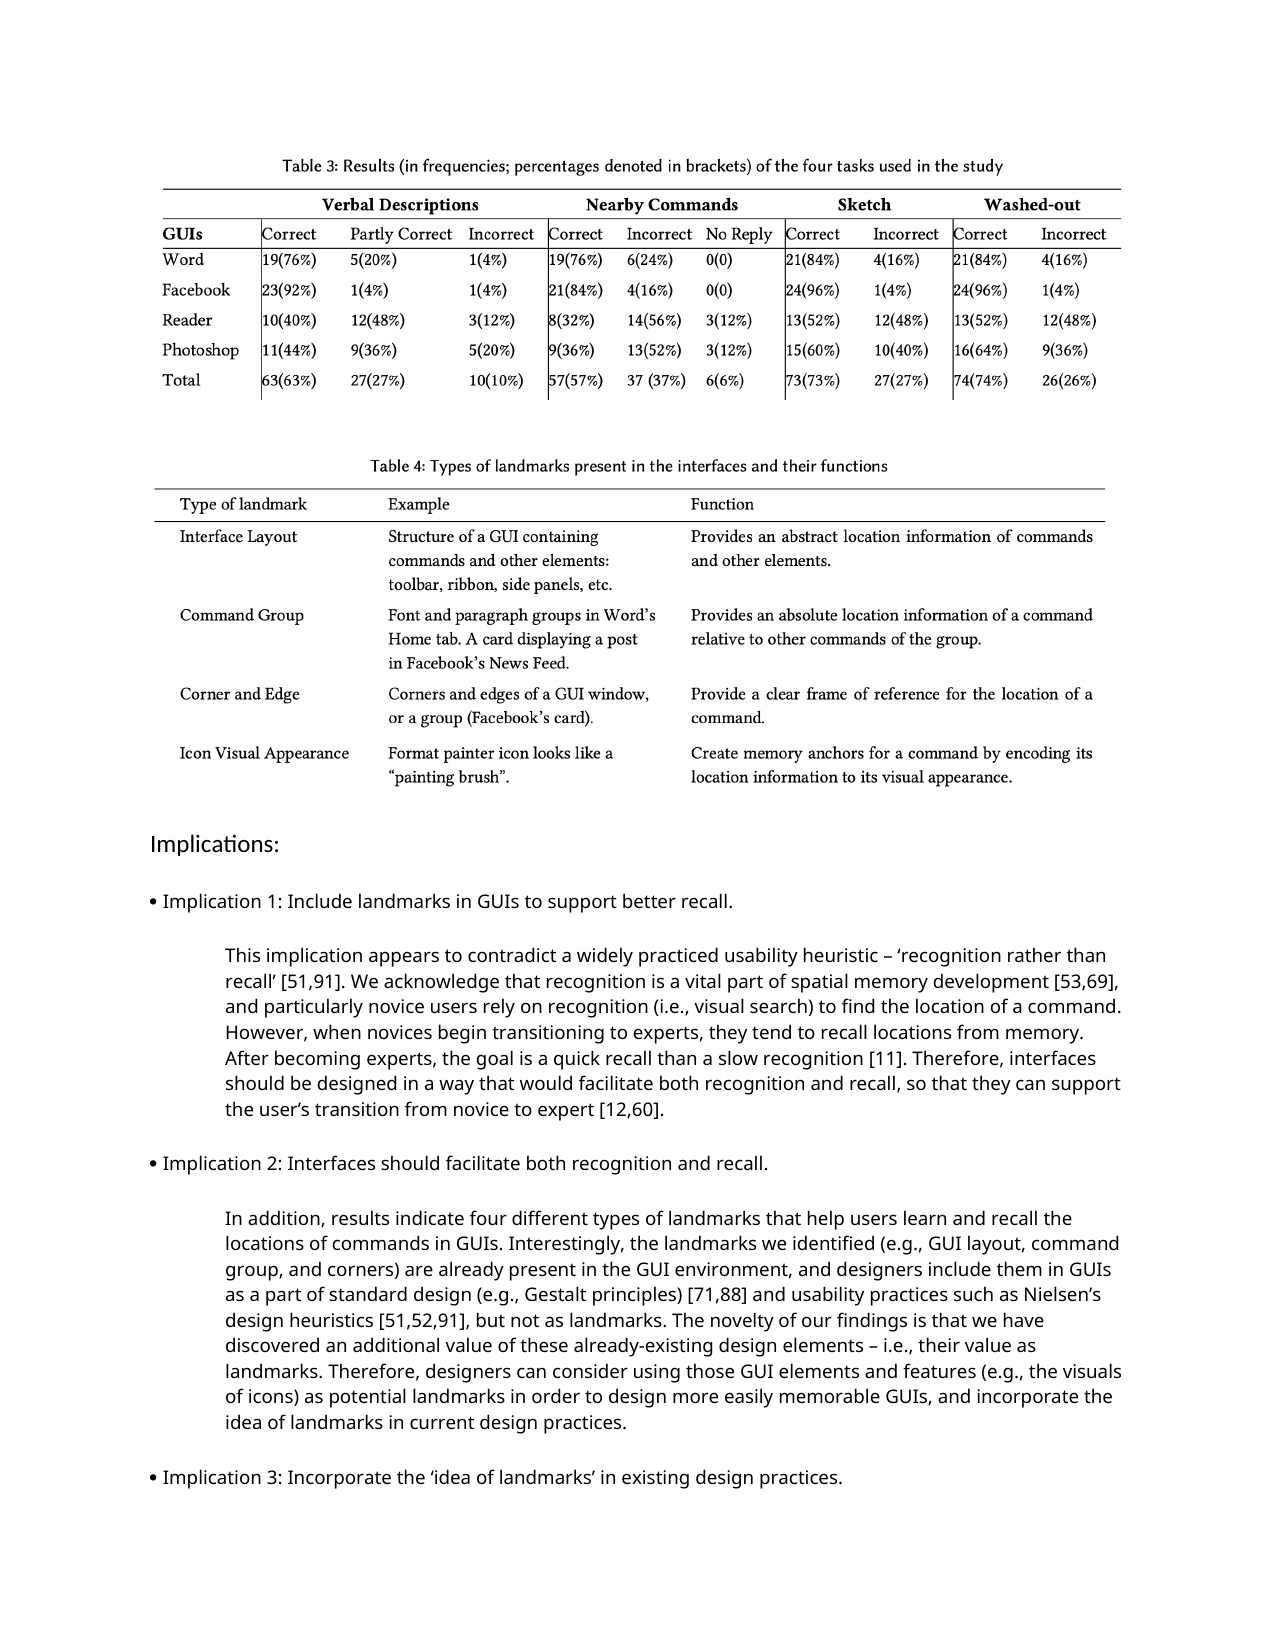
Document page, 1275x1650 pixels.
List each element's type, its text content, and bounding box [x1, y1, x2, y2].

picture [150, 150, 1125, 411]
text Implications: [150, 828, 1125, 859]
picture [150, 441, 1125, 798]
text In addition, results indicate four different types of landmarks that help users learn and recall the locations of commands in GUIs. Interestingly, the landmarks we identified (e.g., GUI layout, command group, and corners) are already present in the GUI environment, and designers include them in GUIs as a part of standard design (e.g., Gestalt principles) [71,88] and usability practices such as Nielsen’s design heuristics [51,52,91], but not as landmarks. The novelty of our findings is that we have discovered an additional value of these already-existing design elements – i.e., their value as landmarks. Therefore, designers can consider using those GUI elements and features (e.g., the visuals of icons) as potential landmarks in order to design more easily memorable GUIs, and incorporate the idea of landmarks in current design practices. [225, 1205, 1125, 1435]
text Implication 1: Include landmarks in GUIs to support better recall. [150, 888, 1125, 913]
text Implication 3: Incorporate the ‘idea of landmarks’ in existing design practices. [150, 1464, 1125, 1489]
text This implication appears to contradict a widely practiced usability heuristic – ‘recognition rather than recall’ [51,91]. We acknowledge that recognition is a vital part of spatial memory development [53,69], and particularly novice users rely on recognition (i.e., visual search) to find the location of a command. However, when novices begin transitioning to experts, they tend to recall locations from memory. After becoming experts, the goal is a quick recall than a slow recognition [11]. Therefore, interfaces should be designed in a way that would facilitate both recognition and recall, so that they can support the user’s transition from novice to expert [12,60]. [225, 943, 1125, 1121]
text Implication 2: Interfaces should facilitate both recognition and recall. [150, 1151, 1125, 1176]
